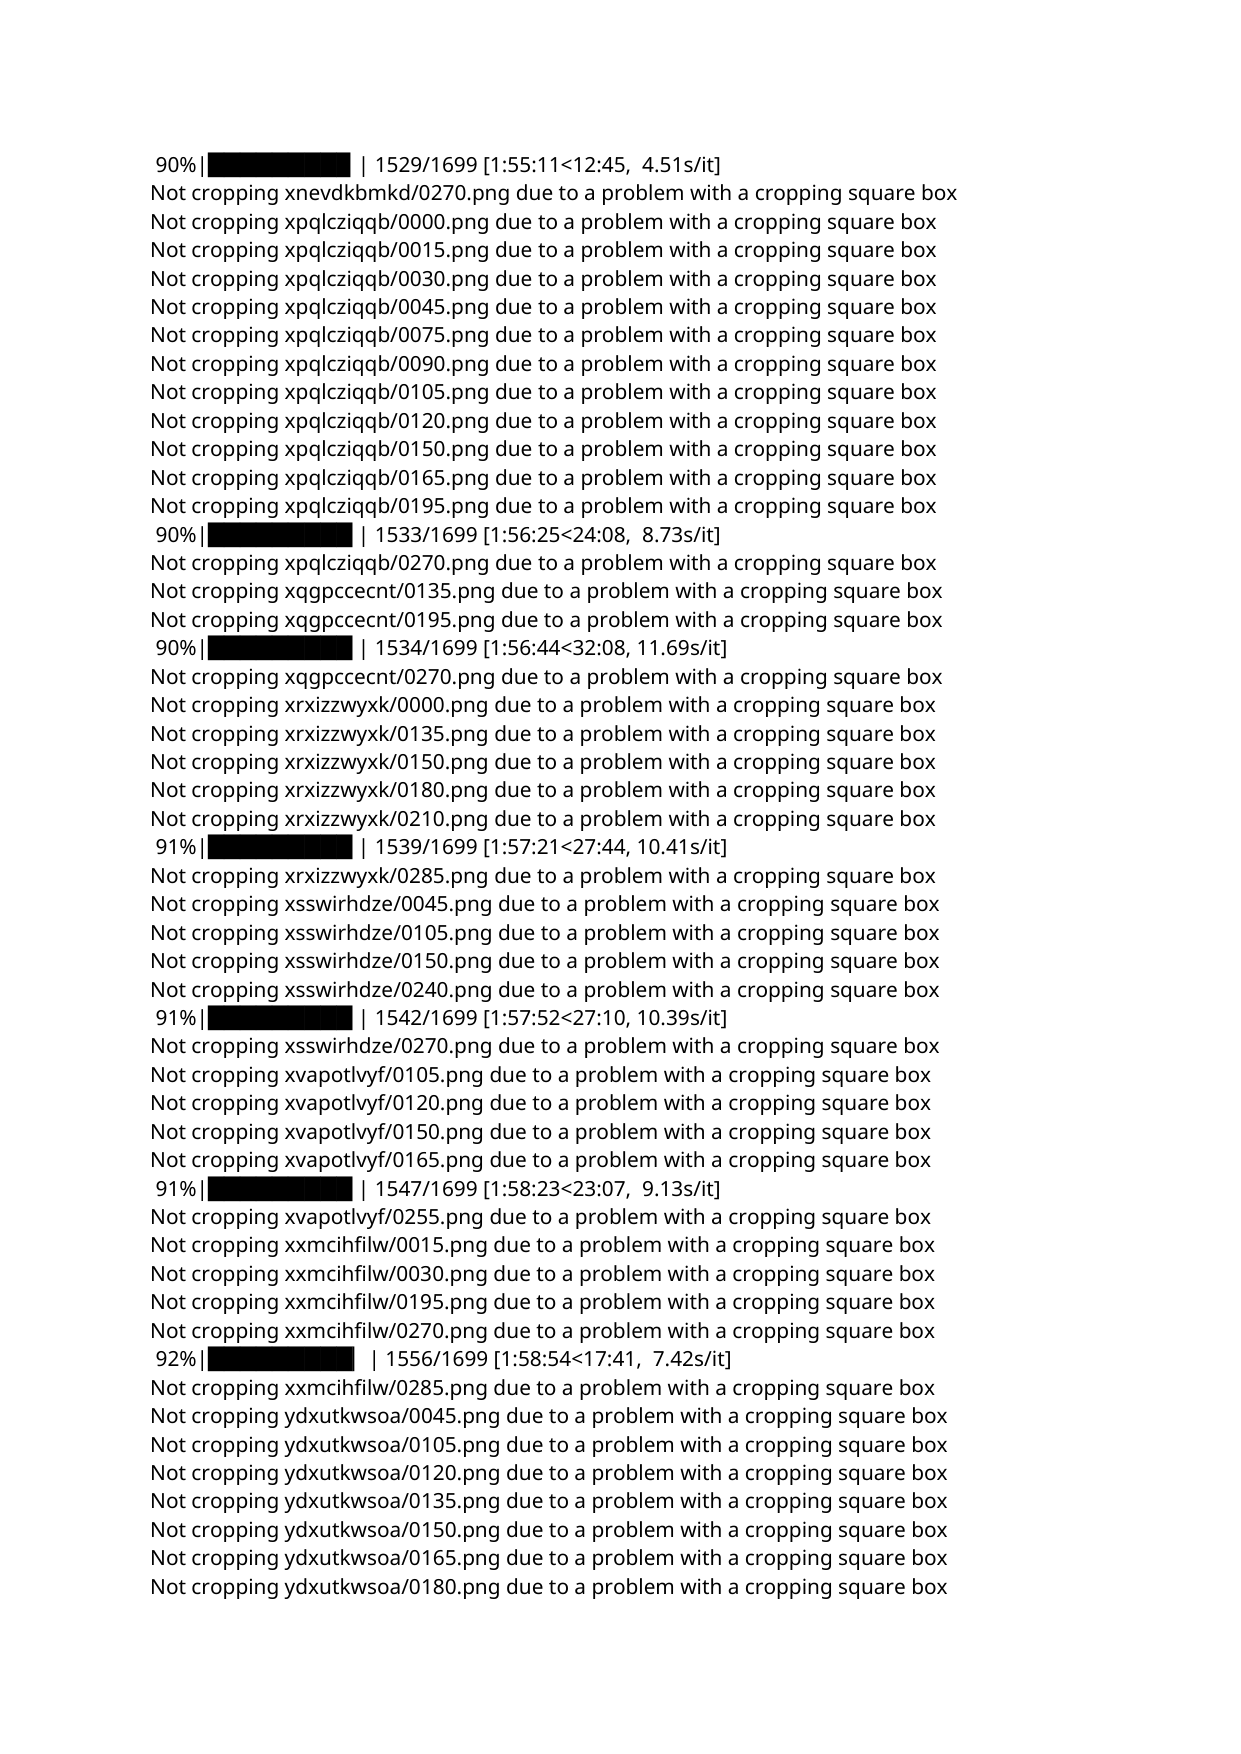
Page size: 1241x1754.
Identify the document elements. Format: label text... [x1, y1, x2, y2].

text Not cropping xqgpccecnt/0270.png due to a problem with a cropping square box [150, 662, 1090, 690]
text Not cropping xsswirhdze/0270.png due to a problem with a cropping square box [150, 1032, 1090, 1060]
text Not cropping xpqlcziqqb/0015.png due to a problem with a cropping square box [150, 235, 1090, 264]
text Not cropping xpqlcziqqb/0105.png due to a problem with a cropping square box [150, 377, 1090, 406]
text Not cropping xvapotlvyf/0120.png due to a problem with a cropping square box [150, 1088, 1090, 1117]
text Not cropping xpqlcziqqb/0270.png due to a problem with a cropping square box [150, 548, 1090, 577]
text Not cropping xpqlcziqqb/0165.png due to a problem with a cropping square box [150, 463, 1090, 491]
text Not cropping ydxutkwsoa/0150.png due to a problem with a cropping square box [150, 1515, 1090, 1543]
text 90%|█████████ | 1533/1699 [1:56:25<24:08, 8.73s/it] [150, 520, 1090, 548]
text Not cropping xrxizzwyxk/0180.png due to a problem with a cropping square box [150, 776, 1090, 804]
text 91%|█████████ | 1542/1699 [1:57:52<27:10, 10.39s/it] [150, 1003, 1090, 1032]
text Not cropping xvapotlvyf/0255.png due to a problem with a cropping square box [150, 1202, 1090, 1231]
text Not cropping xpqlcziqqb/0195.png due to a problem with a cropping square box [150, 491, 1090, 520]
text Not cropping xnevdkbmkd/0270.png due to a problem with a cropping square box [150, 178, 1090, 207]
text Not cropping xrxizzwyxk/0150.png due to a problem with a cropping square box [150, 747, 1090, 776]
text Not cropping xxmcihfilw/0030.png due to a problem with a cropping square box [150, 1259, 1090, 1287]
text Not cropping xsswirhdze/0105.png due to a problem with a cropping square box [150, 918, 1090, 946]
text Not cropping ydxutkwsoa/0180.png due to a problem with a cropping square box [150, 1572, 1090, 1600]
text Not cropping ydxutkwsoa/0135.png due to a problem with a cropping square box [150, 1487, 1090, 1515]
text Not cropping ydxutkwsoa/0045.png due to a problem with a cropping square box [150, 1401, 1090, 1430]
text Not cropping xxmcihfilw/0285.png due to a problem with a cropping square box [150, 1373, 1090, 1401]
text Not cropping ydxutkwsoa/0105.png due to a problem with a cropping square box [150, 1430, 1090, 1458]
text Not cropping xvapotlvyf/0105.png due to a problem with a cropping square box [150, 1060, 1090, 1088]
text Not cropping ydxutkwsoa/0165.png due to a problem with a cropping square box [150, 1543, 1090, 1572]
text Not cropping xrxizzwyxk/0210.png due to a problem with a cropping square box [150, 804, 1090, 832]
text Not cropping xqgpccecnt/0195.png due to a problem with a cropping square box [150, 605, 1090, 633]
text 90%|████████▉ | 1529/1699 [1:55:11<12:45, 4.51s/it] [150, 150, 1090, 178]
text Not cropping xsswirhdze/0045.png due to a problem with a cropping square box [150, 889, 1090, 918]
text Not cropping xrxizzwyxk/0000.png due to a problem with a cropping square box [150, 690, 1090, 719]
text Not cropping xpqlcziqqb/0090.png due to a problem with a cropping square box [150, 349, 1090, 377]
text Not cropping xqgpccecnt/0135.png due to a problem with a cropping square box [150, 577, 1090, 605]
text 92%|█████████▏| 1556/1699 [1:58:54<17:41, 7.42s/it] [150, 1344, 1090, 1373]
text Not cropping xrxizzwyxk/0135.png due to a problem with a cropping square box [150, 719, 1090, 747]
text Not cropping ydxutkwsoa/0120.png due to a problem with a cropping square box [150, 1458, 1090, 1487]
text Not cropping xxmcihfilw/0195.png due to a problem with a cropping square box [150, 1287, 1090, 1316]
text Not cropping xpqlcziqqb/0030.png due to a problem with a cropping square box [150, 264, 1090, 292]
text Not cropping xpqlcziqqb/0075.png due to a problem with a cropping square box [150, 321, 1090, 349]
text Not cropping xpqlcziqqb/0150.png due to a problem with a cropping square box [150, 434, 1090, 463]
text Not cropping xsswirhdze/0150.png due to a problem with a cropping square box [150, 946, 1090, 975]
text 91%|█████████ | 1539/1699 [1:57:21<27:44, 10.41s/it] [150, 832, 1090, 861]
text Not cropping xvapotlvyf/0165.png due to a problem with a cropping square box [150, 1145, 1090, 1174]
text Not cropping xpqlcziqqb/0045.png due to a problem with a cropping square box [150, 292, 1090, 321]
text Not cropping xxmcihfilw/0015.png due to a problem with a cropping square box [150, 1231, 1090, 1259]
text Not cropping xpqlcziqqb/0120.png due to a problem with a cropping square box [150, 406, 1090, 434]
text Not cropping xrxizzwyxk/0285.png due to a problem with a cropping square box [150, 861, 1090, 889]
text Not cropping xxmcihfilw/0270.png due to a problem with a cropping square box [150, 1316, 1090, 1344]
text Not cropping xpqlcziqqb/0000.png due to a problem with a cropping square box [150, 207, 1090, 235]
text 90%|█████████ | 1534/1699 [1:56:44<32:08, 11.69s/it] [150, 633, 1090, 662]
text 91%|█████████ | 1547/1699 [1:58:23<23:07, 9.13s/it] [150, 1174, 1090, 1202]
text Not cropping xsswirhdze/0240.png due to a problem with a cropping square box [150, 975, 1090, 1003]
text Not cropping xvapotlvyf/0150.png due to a problem with a cropping square box [150, 1117, 1090, 1145]
